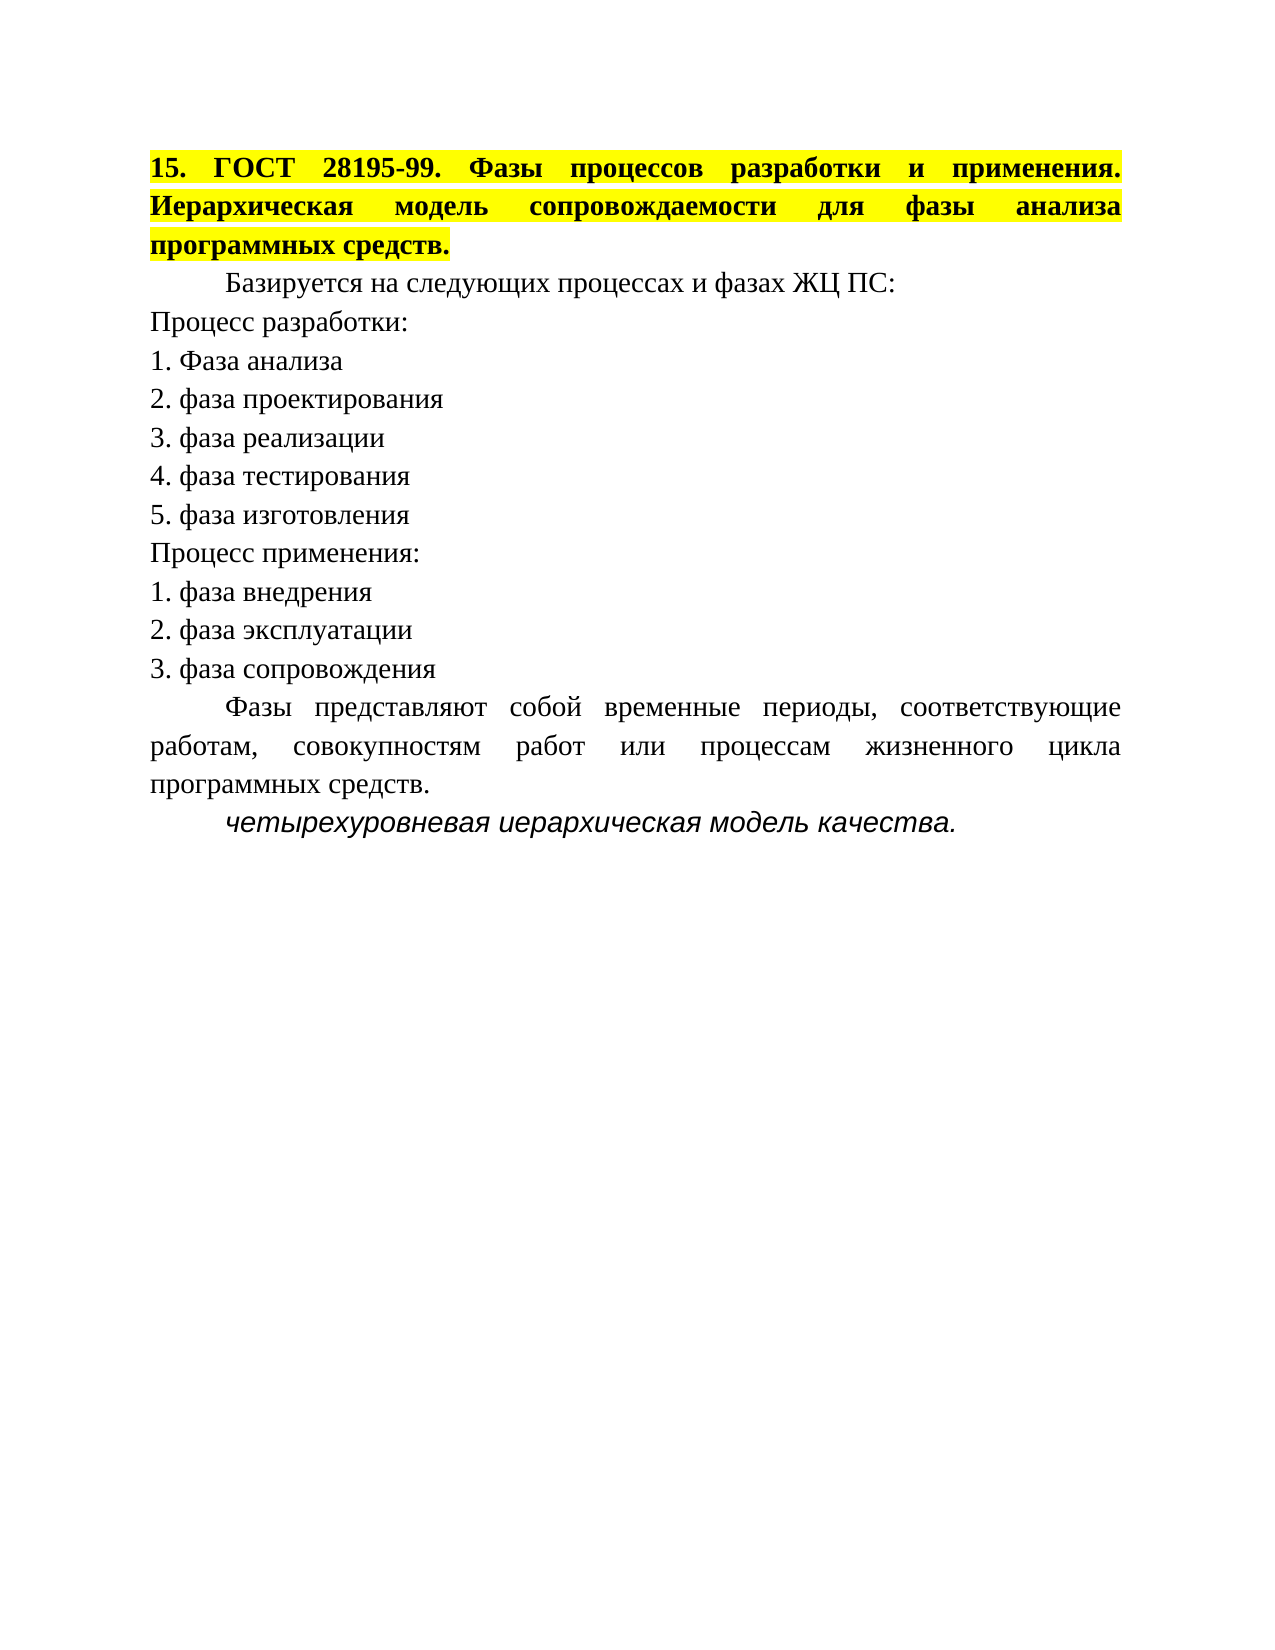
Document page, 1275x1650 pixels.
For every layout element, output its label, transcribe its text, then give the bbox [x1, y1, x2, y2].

text 3. фаза реализации [150, 420, 1122, 453]
text 3. фаза сопровождения [150, 651, 1122, 684]
text Процесс применения: [150, 535, 1122, 569]
text 5. фаза изготовления [150, 497, 1122, 530]
text 2. фаза эксплуатации [150, 612, 1122, 646]
text Базируется на следующих процессах и фазах ЖЦ ПС: [150, 266, 1122, 299]
text Процесс разработки: [150, 304, 1122, 338]
text 4. фаза тестирования [150, 458, 1122, 492]
text 1. Фаза анализа [150, 343, 1122, 376]
text 15. ГОСТ 28195-99. Фазы процессов разработки и применения. Иерархическая модель сопровождаемости для фазы анализа программных средств. [150, 222, 1122, 261]
text 2. фаза проектирования [150, 381, 1122, 415]
text Фазы представляют собой временные периоды, соответствующие работам, совокупностям работ или процессам жизненного цикла программных средств. [150, 689, 1122, 800]
text четырехуровневая иерархическая модель качества. [150, 805, 1122, 839]
text 1. фаза внедрения [150, 574, 1122, 607]
